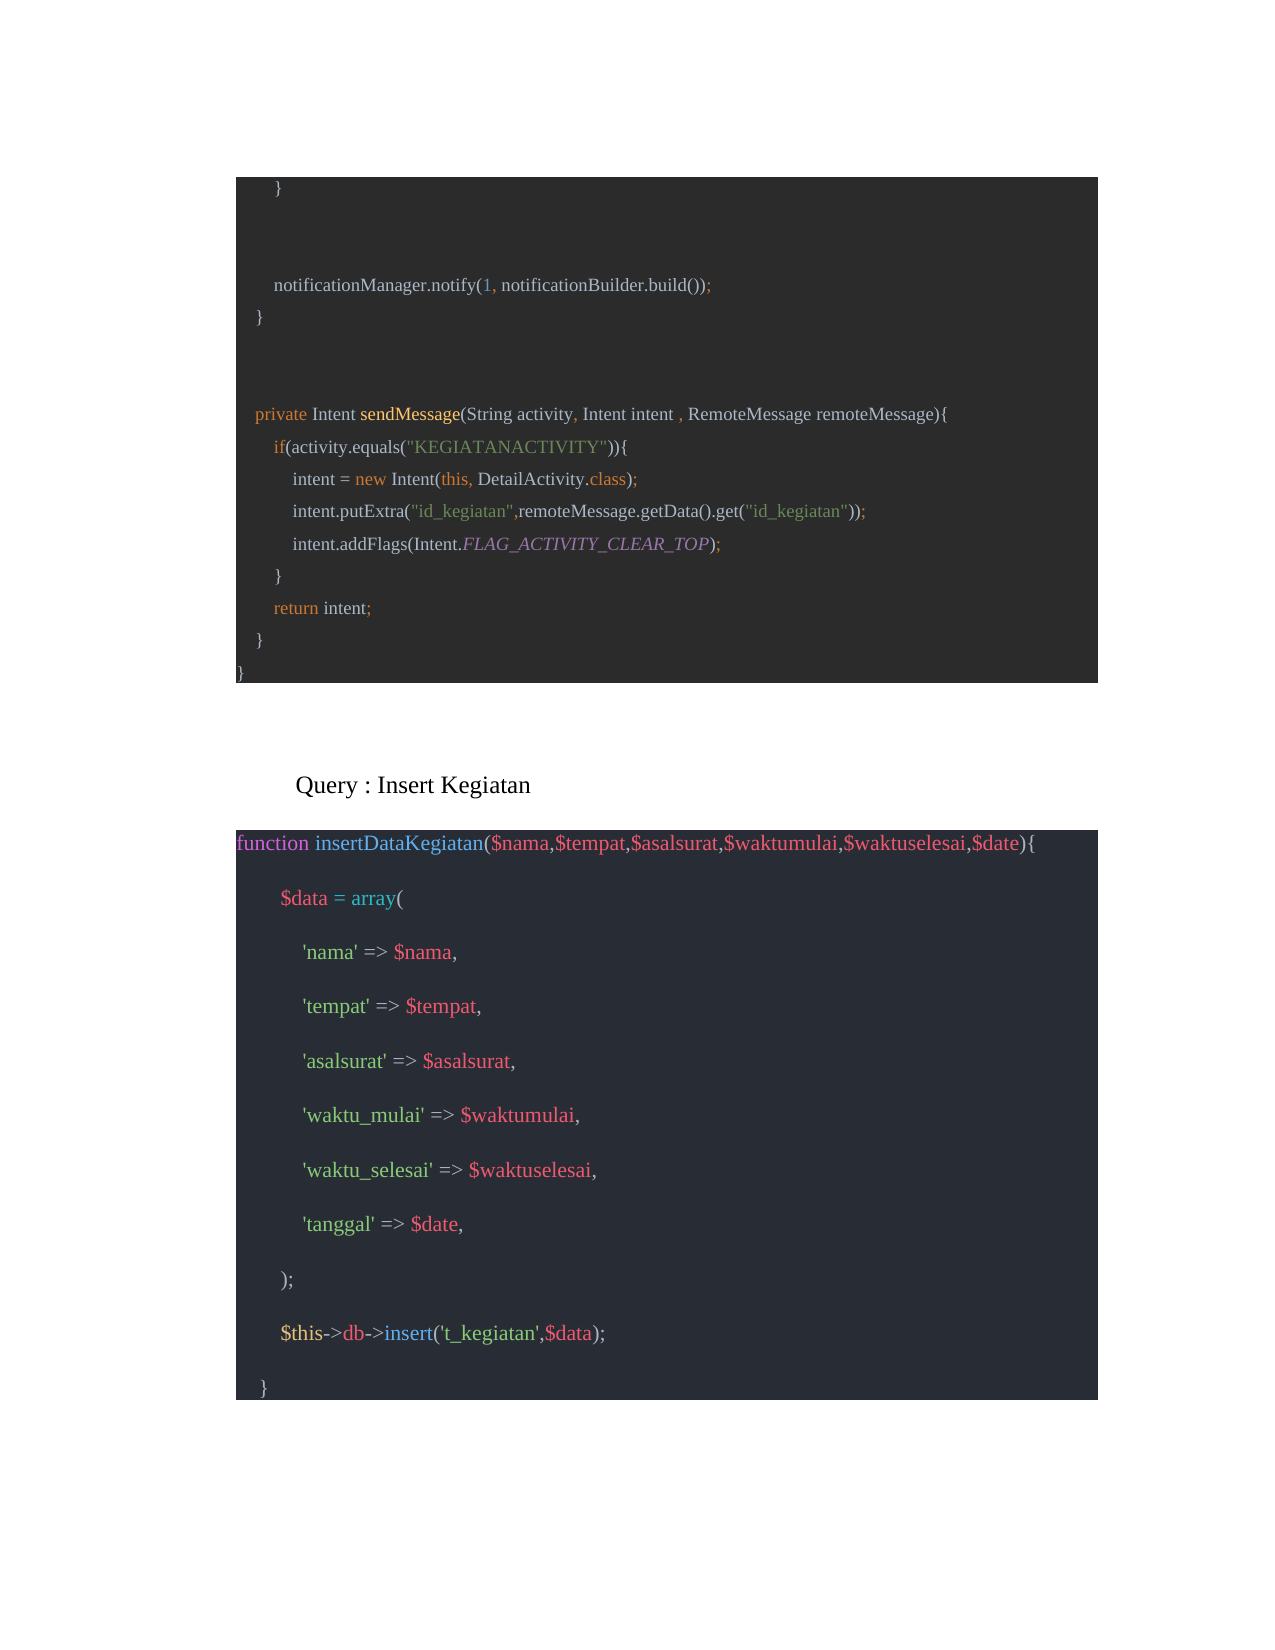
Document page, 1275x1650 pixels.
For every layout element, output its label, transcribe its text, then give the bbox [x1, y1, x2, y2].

text 'asalsurat' => $asalsurat, [236, 1048, 1098, 1073]
text } [236, 1375, 1098, 1400]
text 'tanggal' => $date, [236, 1211, 1098, 1237]
text function insertDataKegiatan($nama,$tempat,$asalsurat,$waktumulai,$waktuselesai,$date){ [236, 830, 1098, 855]
text Query : Insert Kegiatan [295, 770, 1098, 799]
text $data = array( [236, 884, 1098, 910]
text 'tempat' => $tempat, [236, 993, 1098, 1019]
text 'nama' => $nama, [236, 939, 1098, 964]
text 'waktu_mulai' => $waktumulai, [236, 1102, 1098, 1128]
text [236, 177, 1098, 683]
text ); [236, 1266, 1098, 1291]
text $this->db->insert('t_kegiatan',$data); [236, 1320, 1098, 1346]
text 'waktu_selesai' => $waktuselesai, [236, 1157, 1098, 1182]
